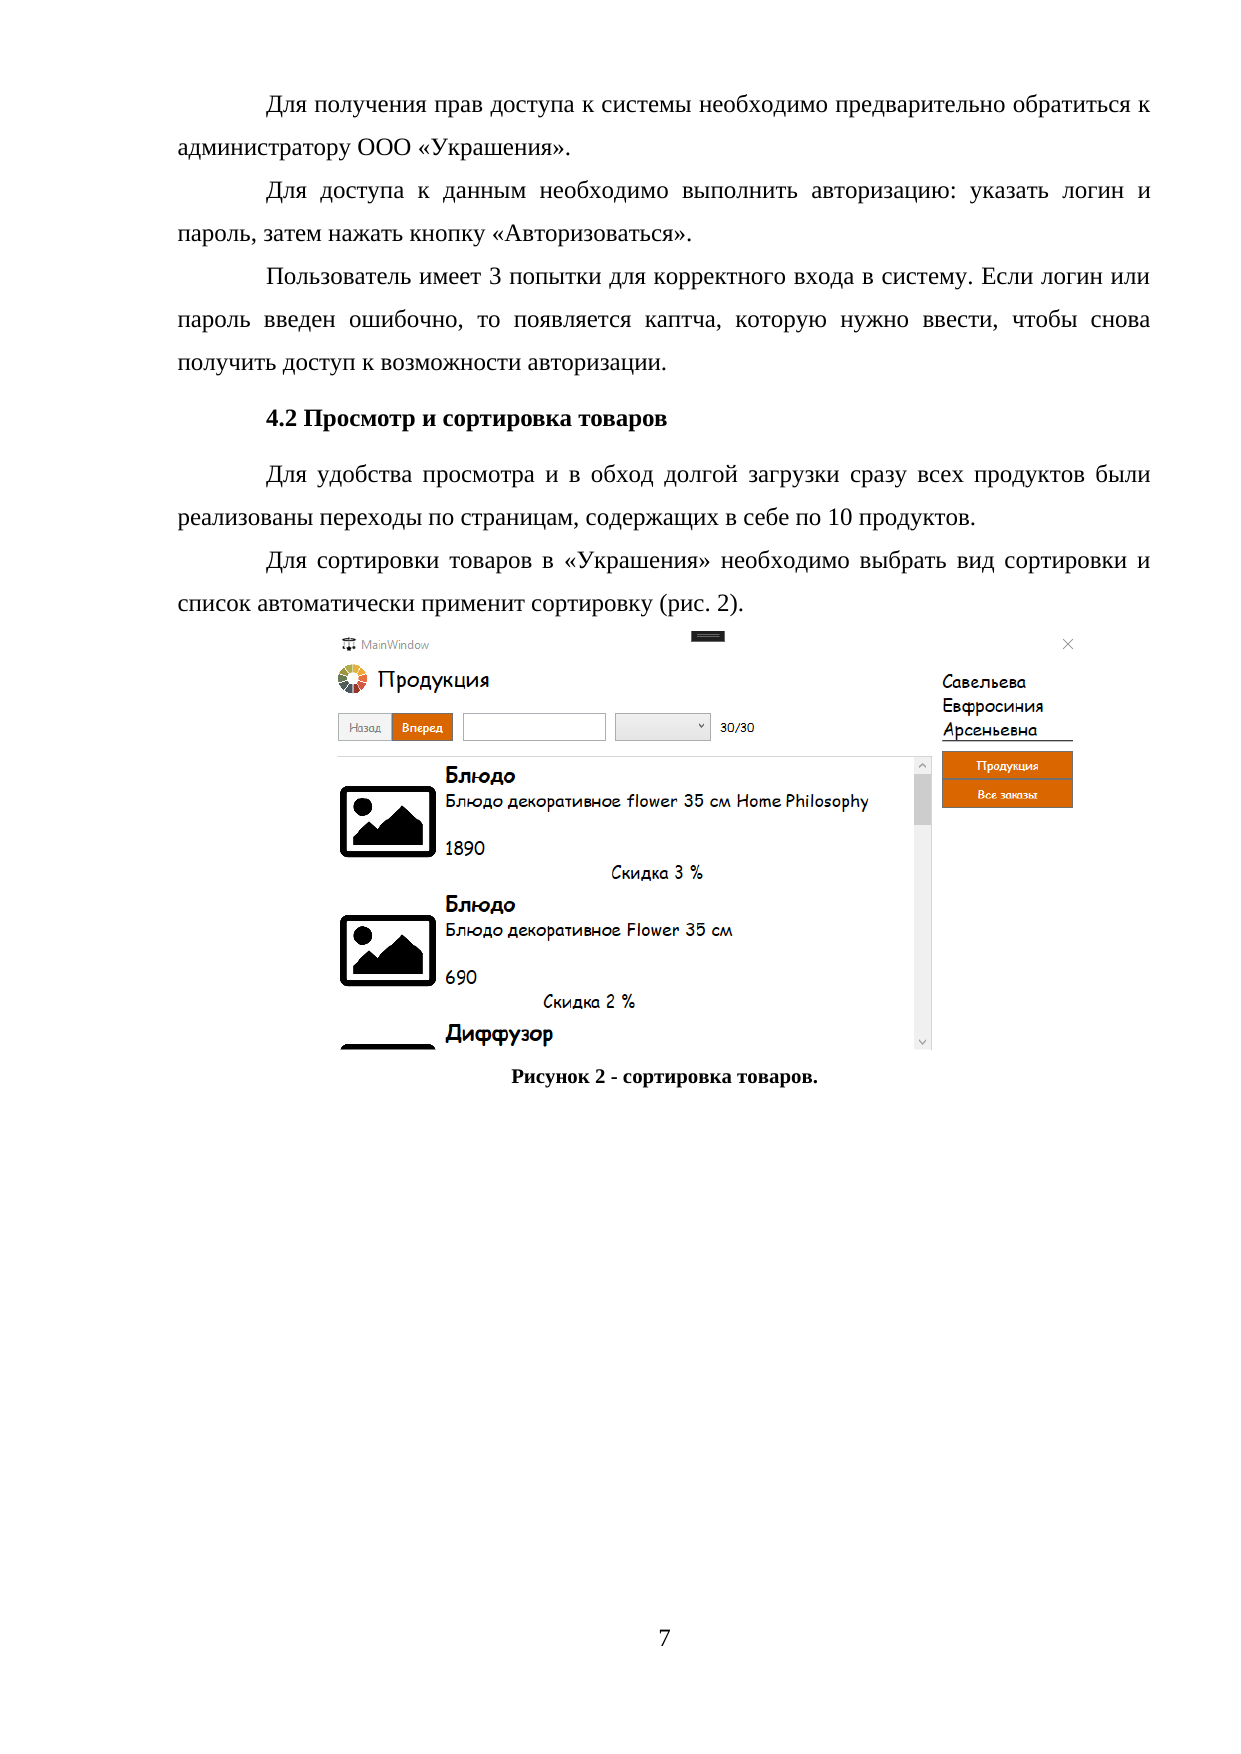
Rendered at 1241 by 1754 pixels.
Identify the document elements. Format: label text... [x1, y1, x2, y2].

text Просмотр и сортировка товаров [177, 403, 1152, 432]
text Для доступа к данным необходимо выполнить авторизацию: указать логин и пароль, затем нажать кнопку «Авторизоваться». [177, 175, 1152, 247]
text Пользователь имеет 3 попытки для корректного входа в систему. Если логин или пароль введен ошибочно, то появляется каптча, которую нужно ввести, чтобы снова получить доступ к возможности авторизации. [177, 261, 1152, 376]
text Для удобства просмотра и в обход долгой загрузки сразу всех продуктов были реализованы переходы по страницам, содержащих в себе по 10 продуктов. [177, 459, 1152, 531]
text Для сортировки товаров в «Украшения» необходимо выбрать вид сортировки и список автоматически применит сортировку (рис. 2). [177, 545, 1152, 617]
picture [337, 631, 1080, 1050]
text Для получения прав доступа к системы необходимо предварительно обратиться к администратору ООО «Украшения». [177, 89, 1152, 161]
text Рисунок 2 - сортировка товаров. [177, 1064, 1152, 1088]
